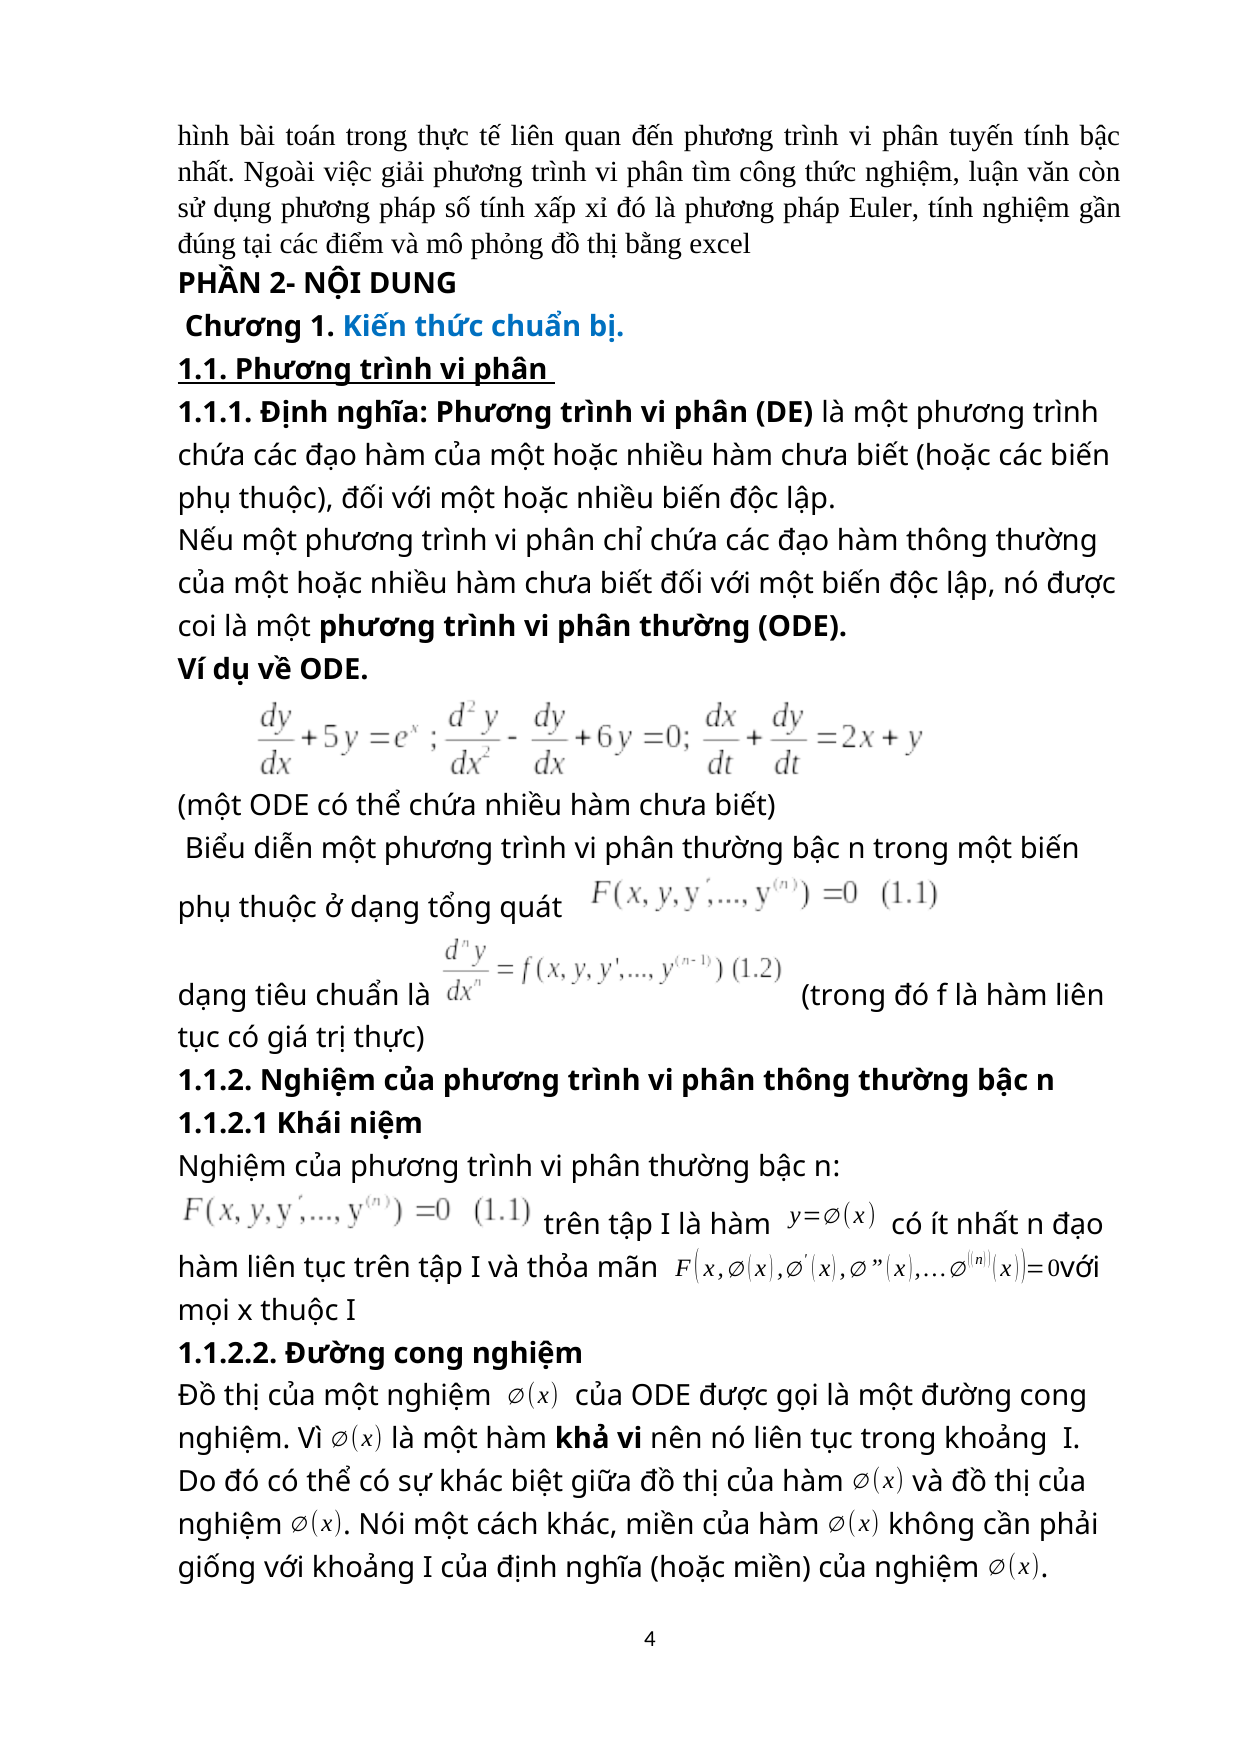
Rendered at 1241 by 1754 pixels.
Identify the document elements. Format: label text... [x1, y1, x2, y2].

text Nghiệm của phương trình vi phân thường bậc n: trên tập I là hàm có ít nhất n đạo hàm liên tục trên tập I và thỏa mãn với mọi x thuộc I [177, 1145, 1122, 1329]
text Đồ thị của một nghiệm của ODE được gọi là một đường cong nghiệm. Vì là một hàm khả vi nên nó liên tục trong khoảng I. Do đó có thể có sự khác biệt giữa đồ thị của hàm và đồ thị của nghiệm . Nói một cách khác, miền của hàm không cần phải giống với khoảng I của định nghĩa (hoặc miền) của nghiệm . [177, 1375, 1122, 1586]
text Chương 1. Kiến thức chuẩn bị. [177, 306, 1122, 345]
text 1.1.2. Nghiệm của phương trình vi phân thông thường bậc n [177, 1059, 1122, 1099]
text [177, 118, 1122, 260]
list dạng tiêu chuẩn là (trong đó f là hàm liên tục có giá trị thực) [177, 929, 1122, 1056]
text PHẦN 2- NỘI DUNG [177, 263, 1122, 302]
list 1.1.1. Định nghĩa: Phương trình vi phân (DE) là một phương trình chứa các đạo hàm của một hoặc nhiều hàm chưa biết (hoặc các biến phụ thuộc), đối với một hoặc nhiều biến độc lập. [177, 391, 1122, 517]
text 1.1.2.1 Khái niệm [177, 1102, 1122, 1142]
text 1.1. Phương trình vi phân [177, 348, 1122, 388]
text 1.1.2.2. Đường cong nghiệm [177, 1332, 1122, 1372]
text Nếu một phương trình vi phân chỉ chứa các đạo hàm thông thường của một hoặc nhiều hàm chưa biết đối với một biến độc lập, nó được coi là một phương trình vi phân thường (ODE). [177, 520, 1122, 645]
list (một ODE có thể chứa nhiều hàm chưa biết) [177, 784, 1122, 824]
text Ví dụ về ODE. [177, 648, 1122, 688]
list Biểu diễn một phương trình vi phân thường bậc n trong một biến phụ thuộc ở dạng tổng quát [177, 827, 1122, 926]
